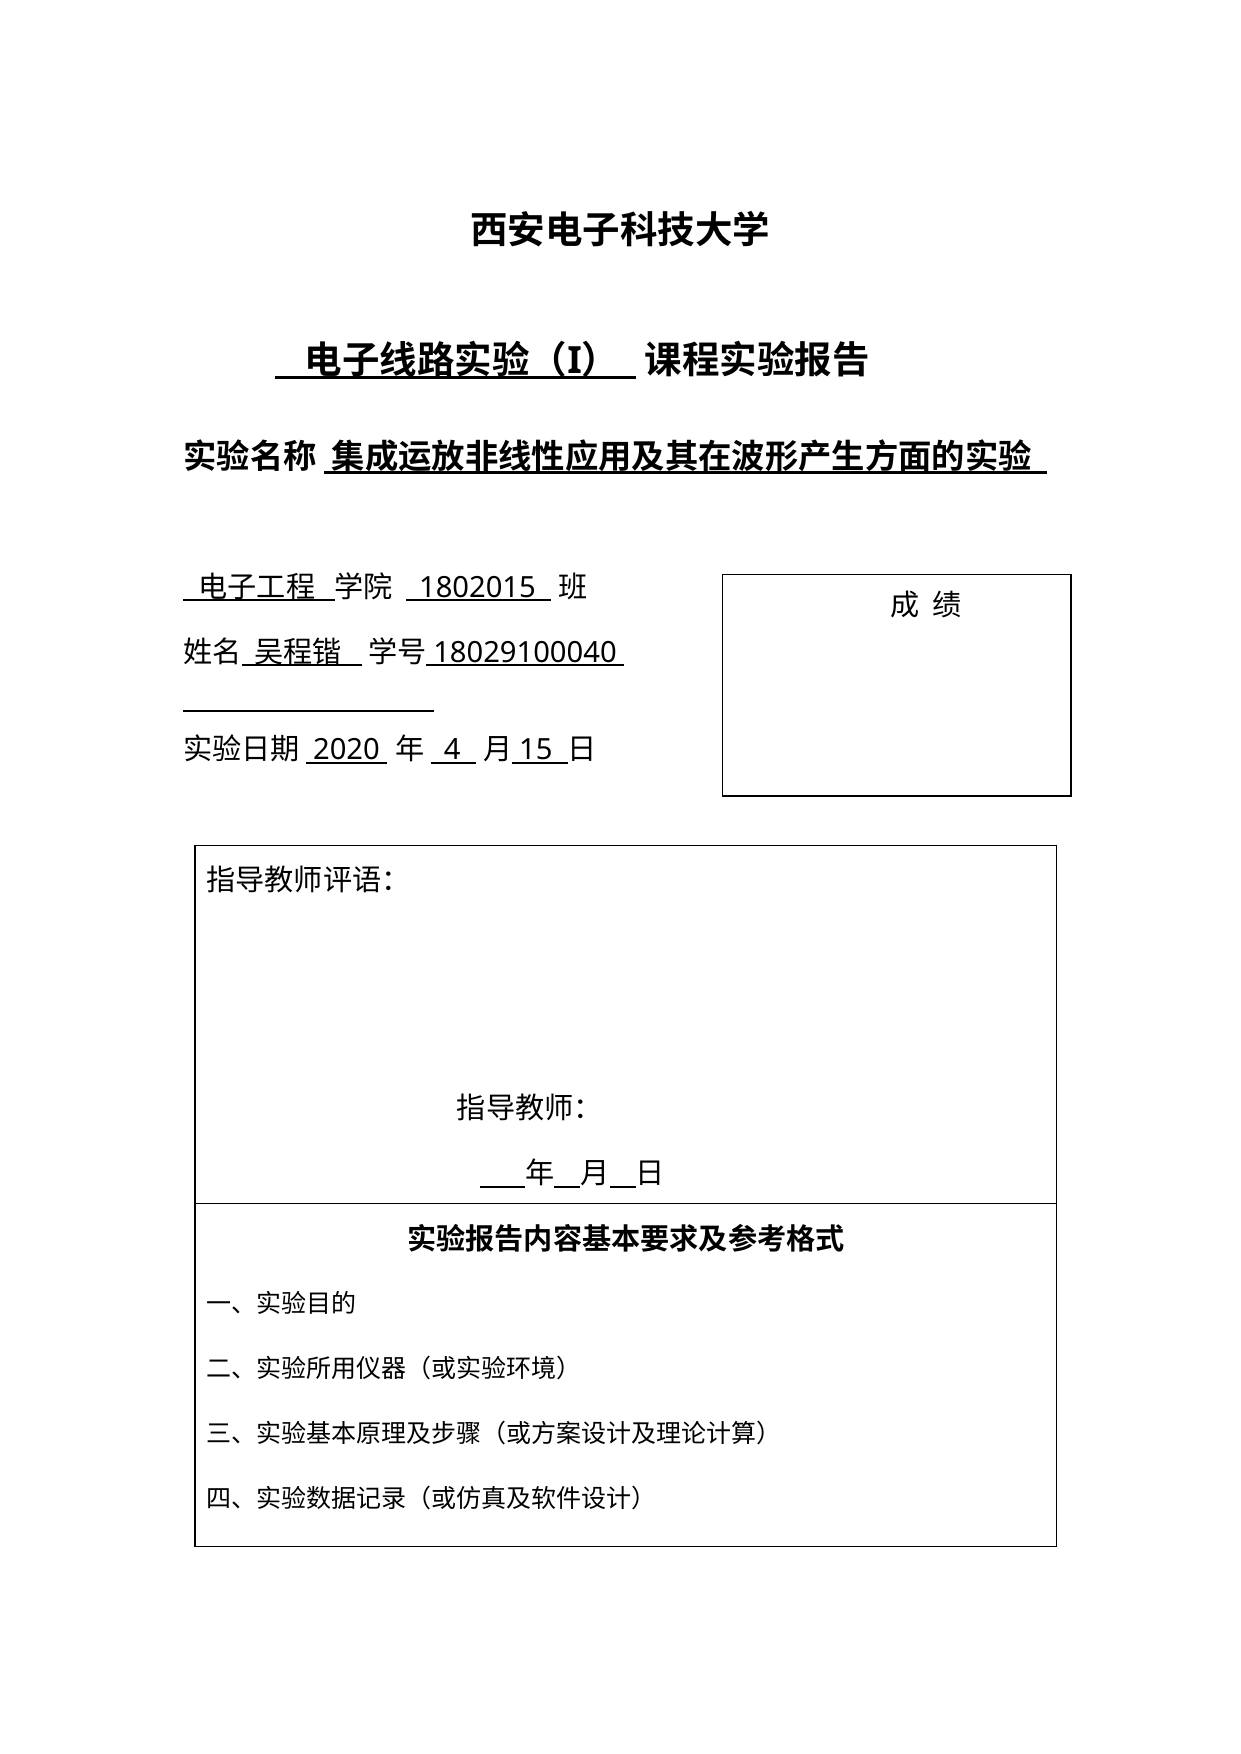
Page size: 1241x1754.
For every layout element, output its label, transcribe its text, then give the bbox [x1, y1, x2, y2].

text 电子线路实验（I） 课程实验报告 [183, 324, 1057, 389]
text 实验日期 2020 年 4 月 15 日 [183, 714, 722, 779]
text 西安电子科技大学 [183, 194, 1057, 259]
text 姓名 吴程锴 学号 18029100040 [183, 617, 722, 682]
text 电子工程 学院 1802015 班 [183, 552, 1057, 617]
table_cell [196, 1204, 1056, 1546]
text 实验名称 集成运放非线性应用及其在波形产生方面的实验 [183, 422, 1057, 487]
table_header 指导教师评语： 指导教师： 年 月 日 [196, 846, 1056, 1203]
